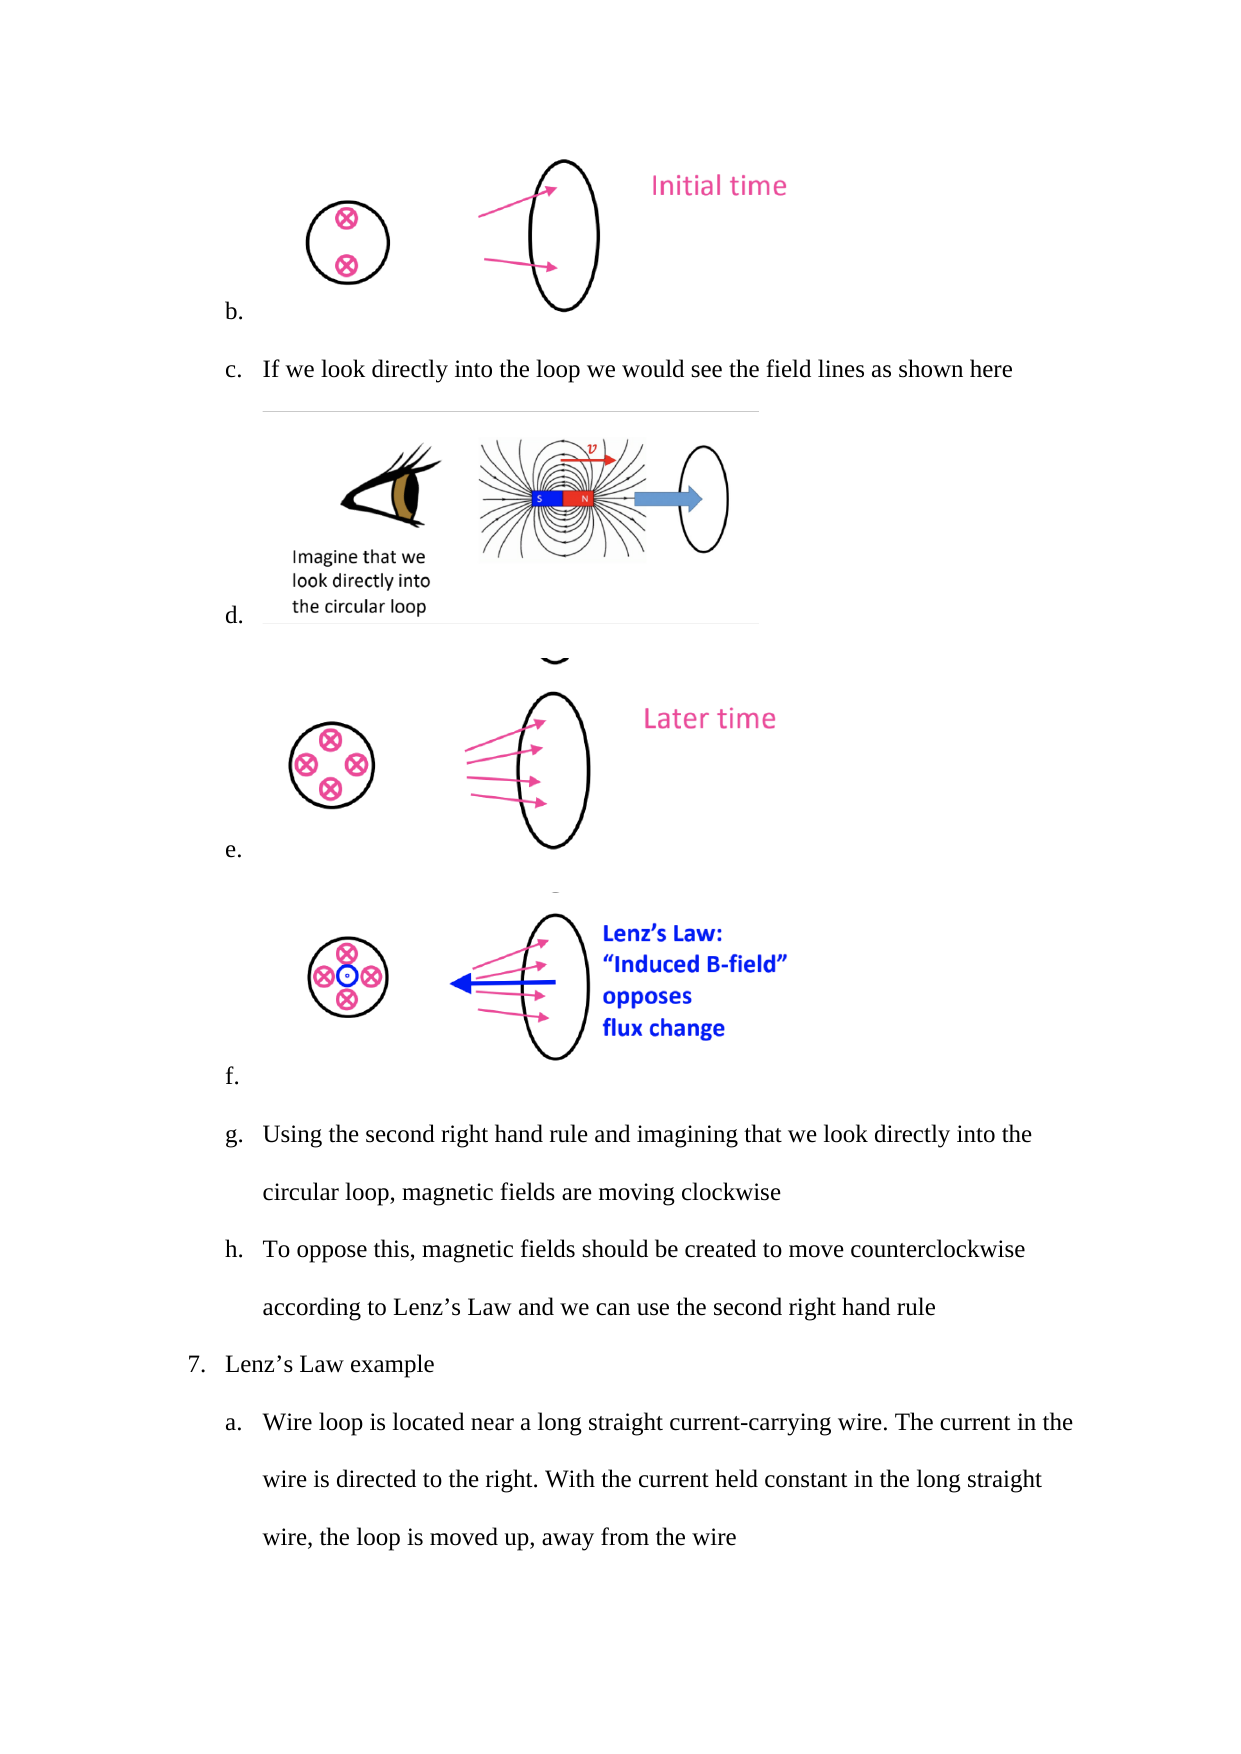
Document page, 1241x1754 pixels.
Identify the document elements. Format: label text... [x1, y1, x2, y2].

list Using the second right hand rule and imagining that we look directly into the circular loop, magnetic fields are moving clockwise [225, 1119, 1090, 1206]
list To oppose this, magnetic fields should be created to move counterclockwise according to Lenz’s Law and we can use the second right hand rule [225, 1234, 1090, 1321]
picture [262, 658, 795, 858]
list Lenz’s Law example [187, 1349, 1090, 1378]
picture [262, 892, 796, 1085]
list If we look directly into the loop we would see the field lines as shown here [225, 354, 1090, 383]
picture [262, 150, 795, 320]
list Wire loop is located near a long straight current-carrying wire. The current in the wire is directed to the right. With the current held constant in the long straight wire, the loop is moved up, away from the wire [225, 1407, 1090, 1551]
picture [262, 411, 759, 624]
